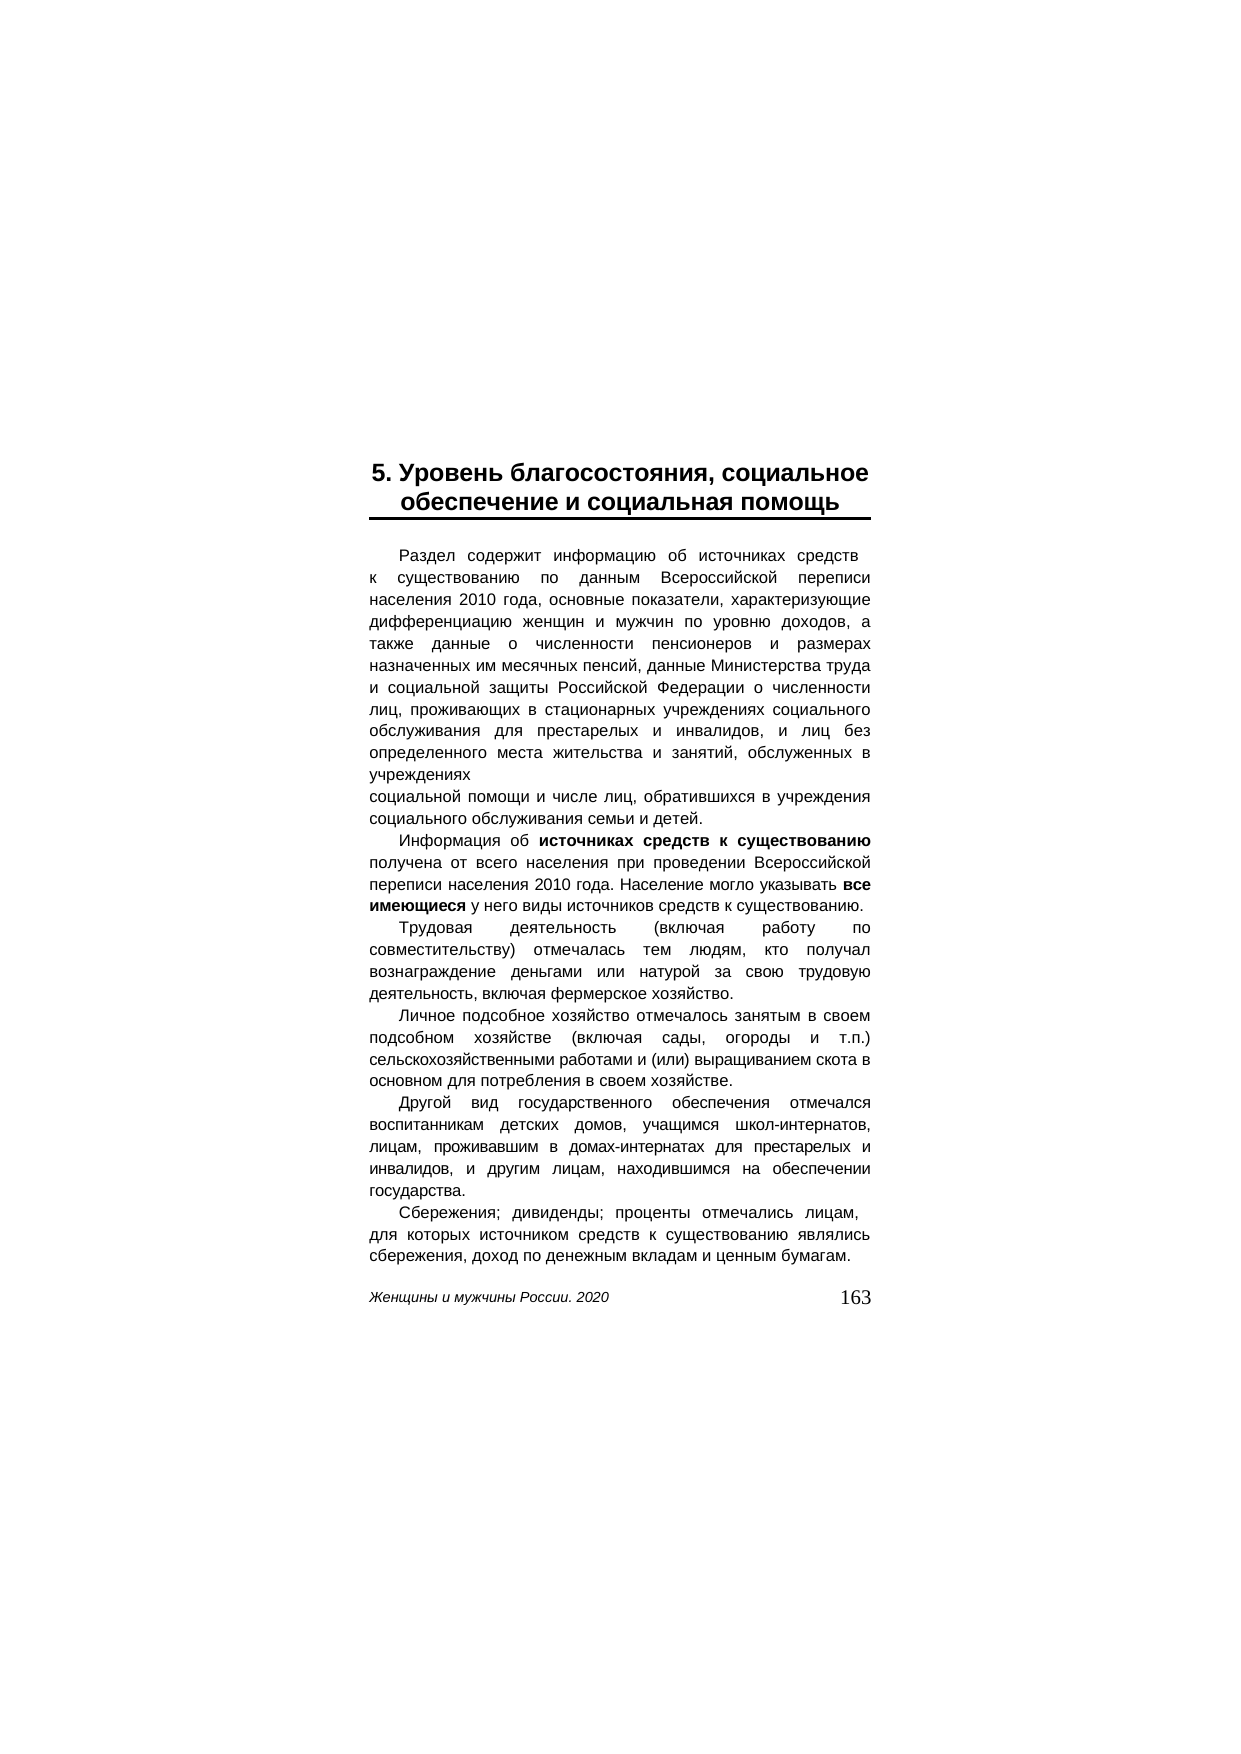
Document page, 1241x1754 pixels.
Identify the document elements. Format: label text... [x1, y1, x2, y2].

text Сбережения; дивиденды; проценты отмечались лицам, для которых источником средств к существованию являлись сбережения, доход по денежным вкладам и ценным бумагам. [369, 1201, 871, 1266]
text Информация об источниках средств к существованию получена от всего населения при проведении Всероссийской переписи населения 2010 года. Население могло указывать все имеющиеся у него виды источников средств к существованию. [369, 829, 871, 916]
text Раздел содержит информацию об источниках средств к существованию по данным Всероссийской переписи населения 2010 года, основные показатели, характеризующие дифференциацию женщин и мужчин по уровню доходов, а также данные о численности пенсионеров и размерах назначенных им месячных пенсий, данные Министерства труда и социальной защиты Российской Федерации о численности лиц, проживающих в стационарных учреждениях социального обслуживания для престарелых и инвалидов, и лиц без определенного места жительства и занятий, обслуженных в учреждениях социальной помощи и числе лиц, обратившихся в учреждения социального обслуживания семьи и детей. [369, 544, 871, 829]
title 5. Уровень благосостояния, социальное обеспечение и социальная помощь [369, 458, 871, 517]
text Личное подсобное хозяйство отмечалось занятым в своем подсобном хозяйстве (включая сады, огороды и т.п.) сельскохозяйственными работами и (или) выращиванием скота в основном для потребления в своем хозяйстве. [369, 1004, 871, 1091]
text Трудовая деятельность (включая работу по совместительству) отмечалась тем людям, кто получал вознаграждение деньгами или натурой за свою трудовую деятельность, включая фермерское хозяйство. [369, 916, 871, 1004]
text Другой вид государственного обеспечения отмечался воспитанникам детских домов, учащимся школ-интернатов, лицам, проживавшим в домах-интернатах для престарелых и инвалидов, и другим лицам, находившимся на обеспечении государства. [369, 1091, 871, 1201]
